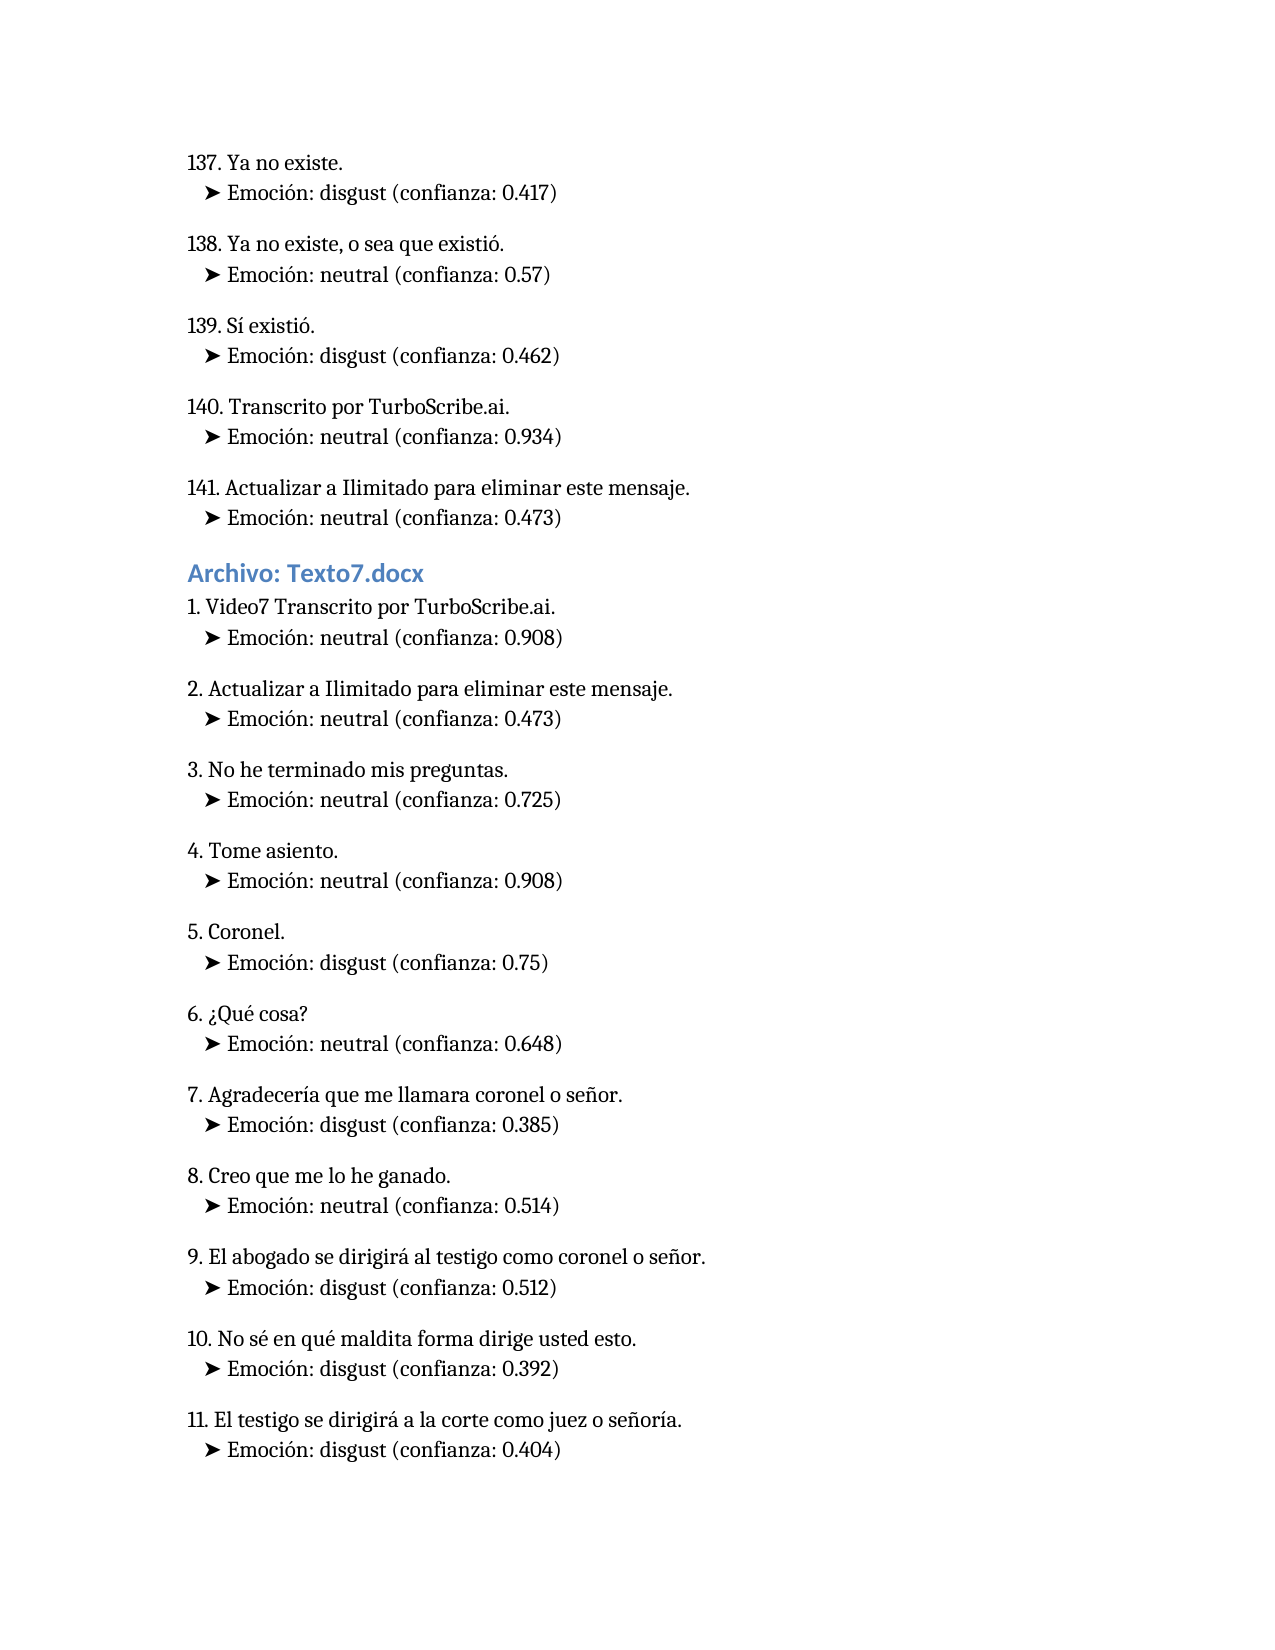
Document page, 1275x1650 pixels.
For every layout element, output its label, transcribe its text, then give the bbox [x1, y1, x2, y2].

text 1. Video7 Transcrito por TurboScribe.ai. ➤ Emoción: neutral (confianza: 0.908) [187, 594, 1087, 651]
text 9. El abogado se dirigirá al testigo como coronel o señor. ➤ Emoción: disgust (confianza: 0.512) [187, 1244, 1087, 1301]
text 11. El testigo se dirigirá a la corte como juez o señoría. ➤ Emoción: disgust (confianza: 0.404) [187, 1407, 1087, 1463]
text 6. ¿Qué cosa? ➤ Emoción: neutral (confianza: 0.648) [187, 1000, 1087, 1057]
text 7. Agradecería que me llamara coronel o señor. ➤ Emoción: disgust (confianza: 0.385) [187, 1082, 1087, 1138]
text 137. Ya no existe. ➤ Emoción: disgust (confianza: 0.417) [187, 150, 1087, 207]
text 4. Tome asiento. ➤ Emoción: neutral (confianza: 0.908) [187, 838, 1087, 894]
text 3. No he terminado mis preguntas. ➤ Emoción: neutral (confianza: 0.725) [187, 757, 1087, 813]
text 10. No sé en qué maldita forma dirige usted esto. ➤ Emoción: disgust (confianza: 0.392) [187, 1325, 1087, 1382]
subtitle Archivo: Texto7.docx [187, 556, 1087, 589]
text 138. Ya no existe, o sea que existió. ➤ Emoción: neutral (confianza: 0.57) [187, 231, 1087, 288]
text 8. Creo que me lo he ganado. ➤ Emoción: neutral (confianza: 0.514) [187, 1163, 1087, 1219]
text 5. Coronel. ➤ Emoción: disgust (confianza: 0.75) [187, 919, 1087, 976]
text 140. Transcrito por TurboScribe.ai. ➤ Emoción: neutral (confianza: 0.934) [187, 394, 1087, 450]
text 141. Actualizar a Ilimitado para eliminar este mensaje. ➤ Emoción: neutral (confianza: 0.473) [187, 475, 1087, 532]
text 2. Actualizar a Ilimitado para eliminar este mensaje. ➤ Emoción: neutral (confianza: 0.473) [187, 675, 1087, 732]
text 139. Sí existió. ➤ Emoción: disgust (confianza: 0.462) [187, 312, 1087, 369]
